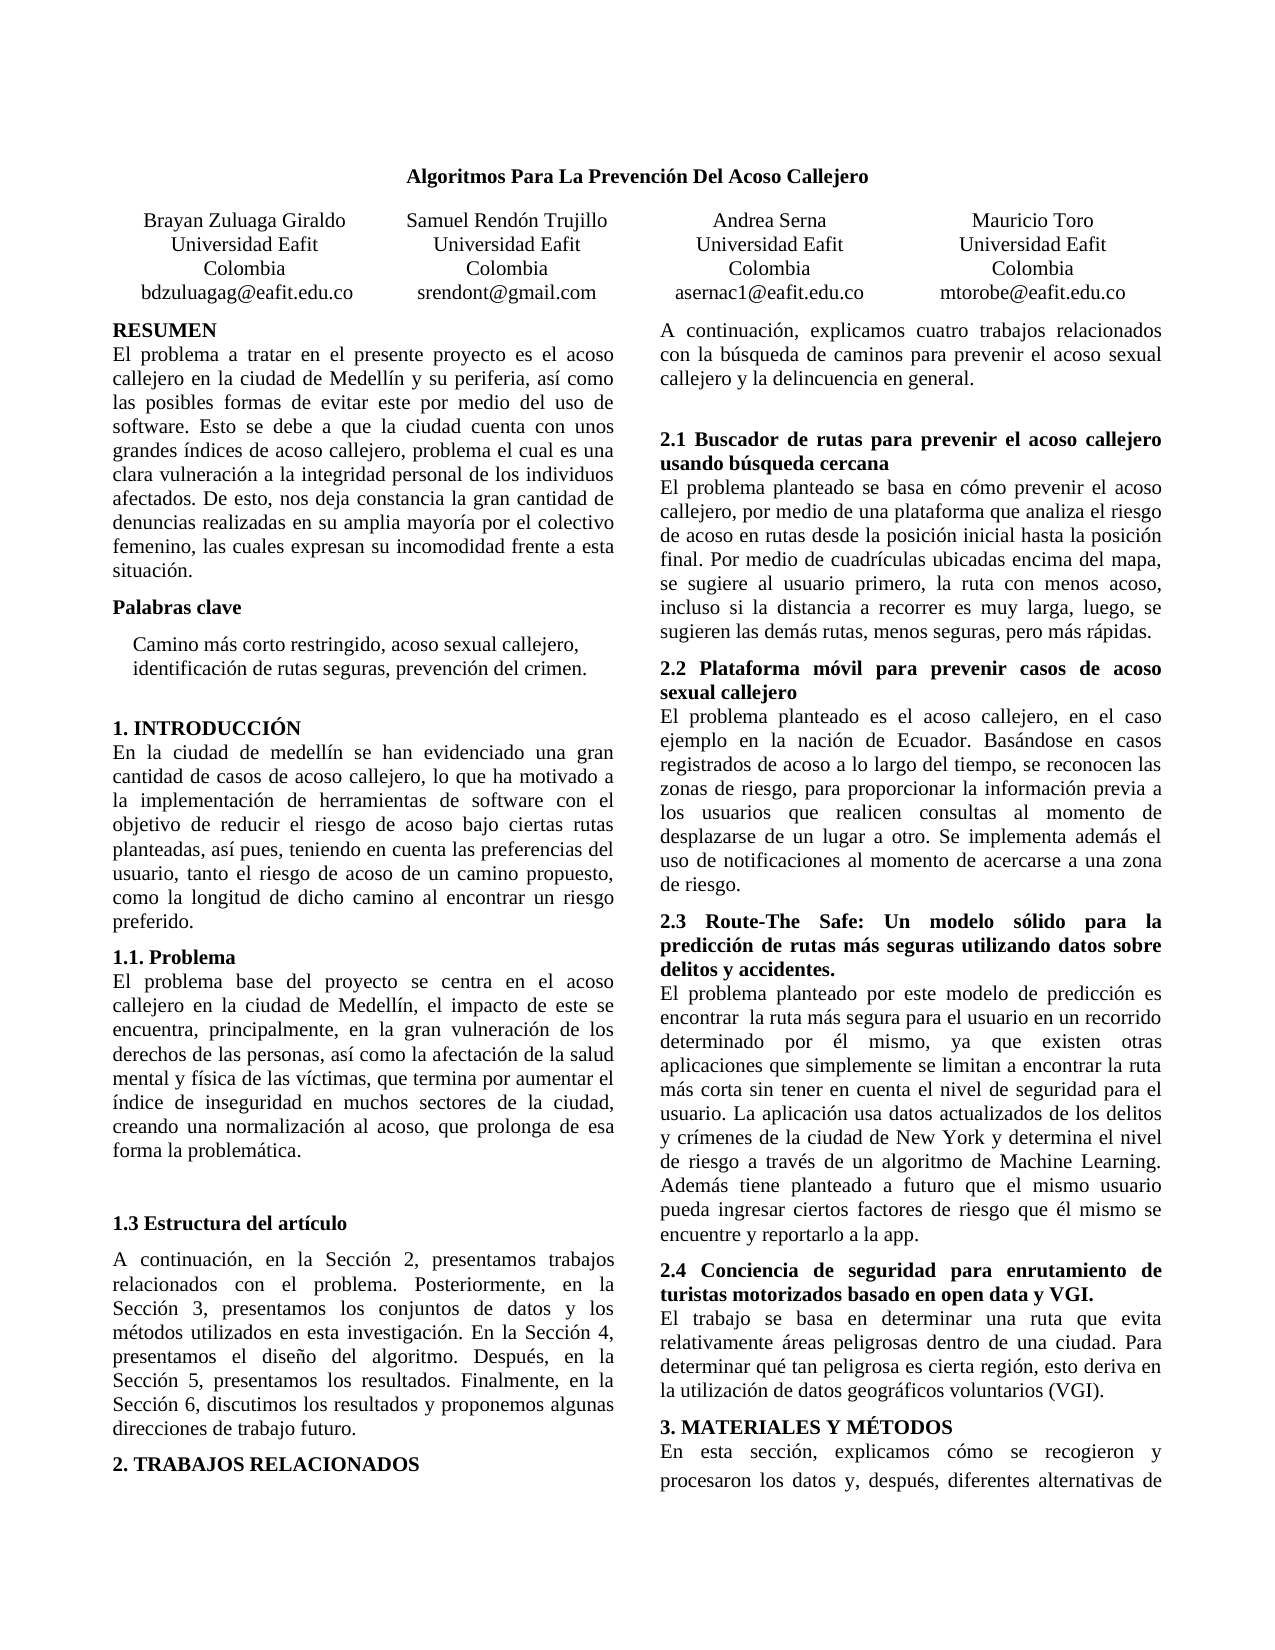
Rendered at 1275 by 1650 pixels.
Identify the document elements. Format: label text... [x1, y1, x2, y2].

subtitle 3. MATERIALES Y MÉTODOS [660, 1415, 1162, 1439]
subtitle 2.4 Conciencia de seguridad para enrutamiento de turistas motorizados basado en open data y VGI. [660, 1258, 1162, 1306]
text El problema planteado por este modelo de predicción es encontrar la ruta más segura para el usuario en un recorrido determinado por él mismo, ya que existen otras aplicaciones que simplemente se limitan a encontrar la ruta más corta sin tener en cuenta el nivel de seguridad para el usuario. La aplicación usa datos actualizados de los delitos y crímenes de la ciudad de New York y determina el nivel de riesgo a través de un algoritmo de Machine Learning. Además tiene planteado a futuro que el mismo usuario pueda ingresar ciertos factores de riesgo que él mismo se encuentre y reportarlo a la app. [660, 981, 1162, 1246]
table_header Camino más corto restringido, acoso sexual callejero, identificación de rutas seguras, prevención del crimen. [121, 631, 637, 679]
subtitle 1.1. Problema [112, 945, 615, 969]
subtitle 2.1 Buscador de rutas para prevenir el acoso callejero usando búsqueda cercana [660, 426, 1162, 474]
table_header Andrea Serna Universidad Eafit Colombia asernac1@eafit.edu.co [639, 208, 900, 317]
text En la ciudad de medellín se han evidenciado una gran cantidad de casos de acoso callejero, lo que ha motivado a la implementación de herramientas de software con el objetivo de reducir el riesgo de acoso bajo ciertas rutas planteadas, así pues, teniendo en cuenta las preferencias del usuario, tanto el riesgo de acoso de un camino propuesto, como la longitud de dicho camino al encontrar un riesgo preferido. [112, 740, 615, 933]
text A continuación, en la Sección 2, presentamos trabajos relacionados con el problema. Posteriormente, en la Sección 3, presentamos los conjuntos de datos y los métodos utilizados en esta investigación. En la Sección 4, presentamos el diseño del algoritmo. Después, en la Sección 5, presentamos los resultados. Finalmente, en la Sección 6, discutimos los resultados y proponemos algunas direcciones de trabajo futuro. [112, 1247, 615, 1440]
text El problema planteado es el acoso callejero, en el caso ejemplo en la nación de Ecuador. Basándose en casos registrados de acoso a lo largo del tiempo, se reconocen las zonas de riesgo, para proporcionar la información previa a los usuarios que realicen consultas al momento de desplazarse de un lugar a otro. Se implementa además el uso de notificaciones al momento de acercarse a una zona de riesgo. [660, 704, 1162, 896]
text El problema planteado se basa en cómo prevenir el acoso callejero, por medio de una plataforma que analiza el riesgo de acoso en rutas desde la posición inicial hasta la posición final. Por medio de cuadrículas ubicadas encima del mapa, se sugiere al usuario primero, la ruta con menos acoso, incluso si la distancia a recorrer es muy larga, luego, se sugieren las demás rutas, menos seguras, pero más rápidas. [660, 474, 1162, 643]
table_header Mauricio Toro Universidad Eafit Colombia mtorobe@eafit.edu.co [901, 208, 1164, 317]
subtitle 1. INTRODUCCIÓN [112, 716, 615, 740]
text El problema base del proyecto se centra en el acoso callejero en la ciudad de Medellín, el impacto de este se encuentra, principalmente, en la gran vulneración de los derechos de las personas, así como la afectación de la salud mental y física de las víctimas, que termina por aumentar el índice de inseguridad en muchos sectores de la ciudad, creando una normalización al acoso, que prolonga de esa forma la problemática. [112, 969, 615, 1162]
table_header Brayan Zuluaga Giraldo Universidad Eafit Colombia bdzuluagag@eafit.edu.co [114, 208, 375, 317]
text Palabras clave [112, 595, 615, 619]
subtitle RESUMEN [112, 318, 615, 342]
text El trabajo se basa en determinar una ruta que evita relativamente áreas peligrosas dentro de una ciudad. Para determinar qué tan peligrosa es cierta región, esto deriva en la utilización de datos geográficos voluntarios (VGI). [660, 1306, 1162, 1402]
table_header Samuel Rendón Trujillo Universidad Eafit Colombia srendont@gmail.com [376, 208, 638, 317]
text 2. TRABAJOS RELACIONADOS [112, 1452, 615, 1476]
text 1.3 Estructura del artículo [112, 1211, 615, 1235]
text El problema a tratar en el presente proyecto es el acoso callejero en la ciudad de Medellín y su periferia, así como las posibles formas de evitar este por medio del uso de software. Esto se debe a que la ciudad cuenta con unos grandes índices de acoso callejero, problema el cual es una clara vulneración a la integridad personal de los individuos afectados. De esto, nos deja constancia la gran cantidad de denuncias realizadas en su amplia mayoría por el colectivo femenino, las cuales expresan su incomodidad frente a esta situación. [112, 342, 615, 582]
subtitle A continuación, explicamos cuatro trabajos relacionados con la búsqueda de caminos para prevenir el acoso sexual callejero y la delincuencia en general. [660, 318, 1162, 390]
text Algoritmos Para La Prevención Del Acoso Callejero [112, 164, 1162, 188]
subtitle 2.2 Plataforma móvil para prevenir casos de acoso sexual callejero [660, 656, 1162, 704]
subtitle 2.3 Route-The Safe: Un modelo sólido para la predicción de rutas más seguras utilizando datos sobre delitos y accidentes. [660, 909, 1162, 981]
